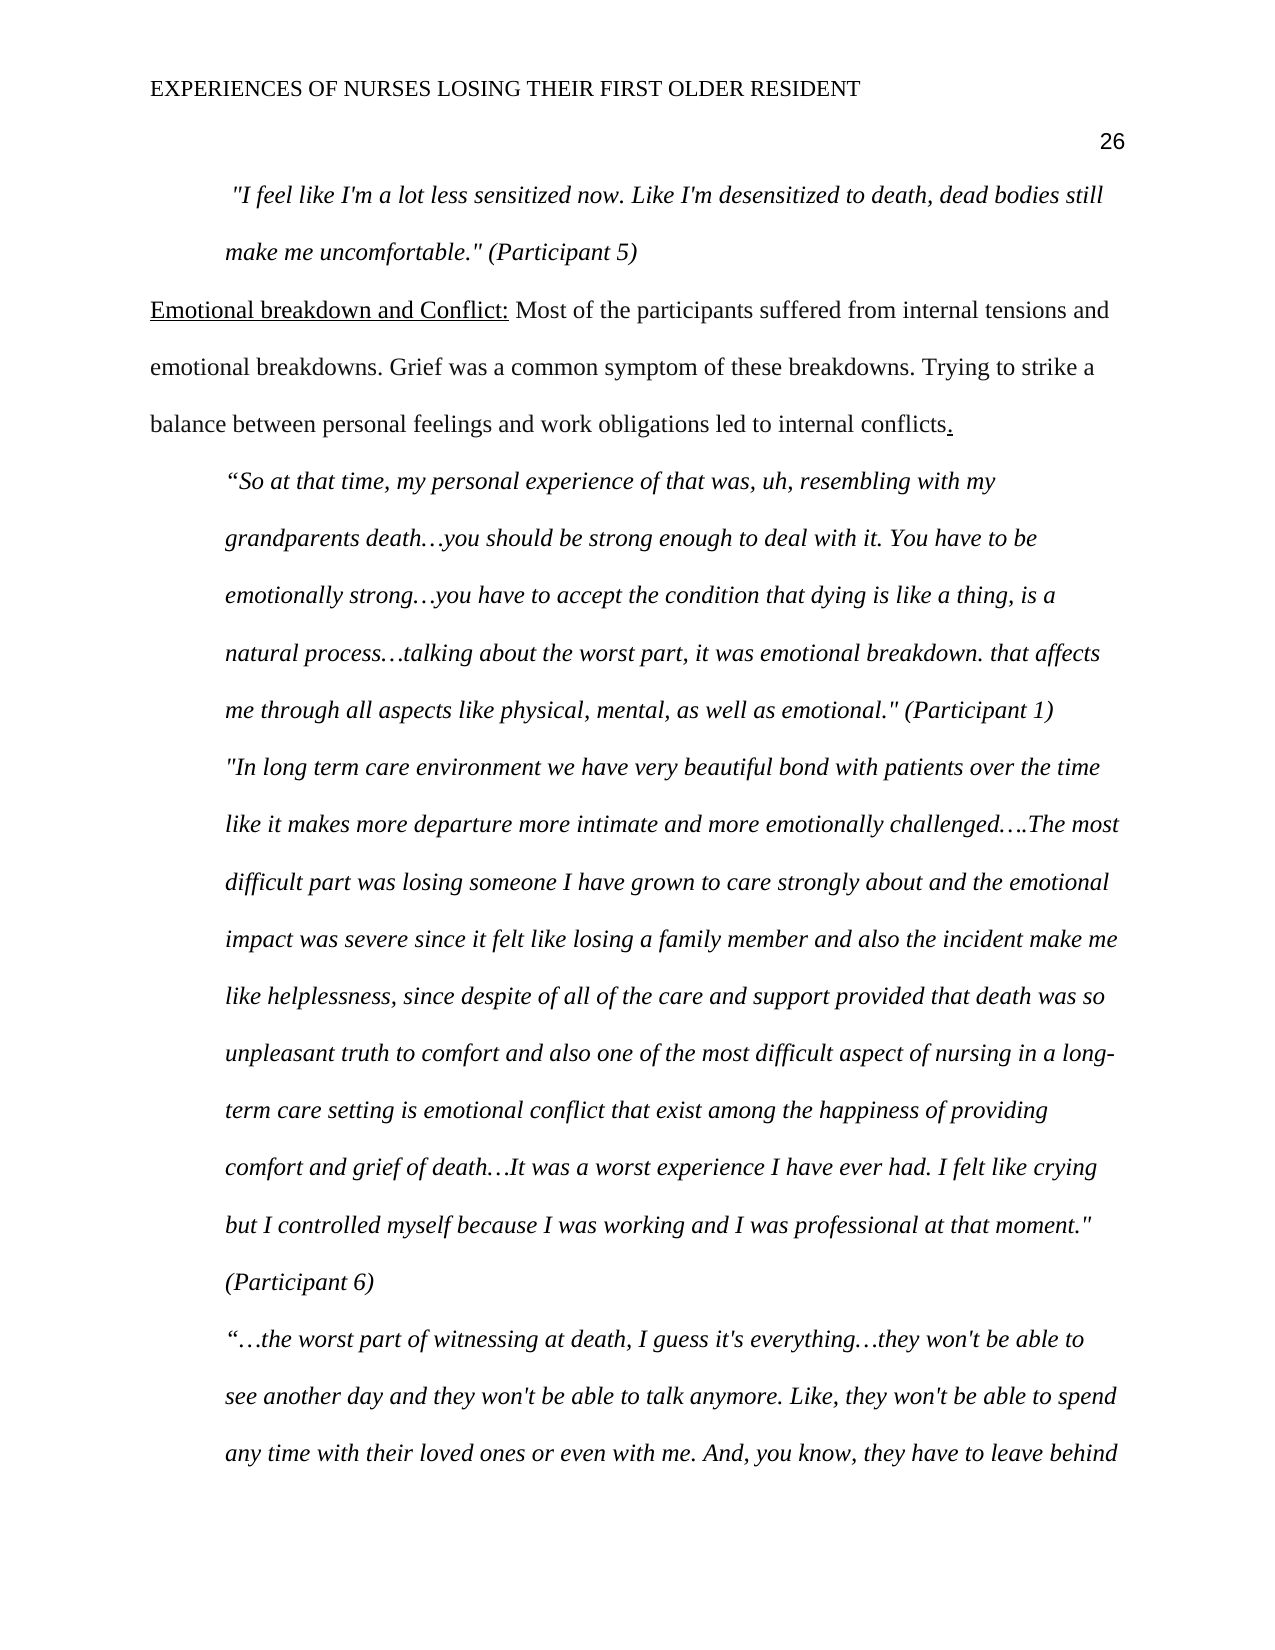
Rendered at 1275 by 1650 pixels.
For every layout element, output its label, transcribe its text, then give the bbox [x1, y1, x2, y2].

text Emotional breakdown and Conflict: Most of the participants suffered from internal tensions and emotional breakdowns. Grief was a common symptom of these breakdowns. Trying to strike a balance between personal feelings and work obligations led to internal conflicts. [150, 295, 1125, 438]
text "In long term care environment we have very beautiful bond with patients over the time like it makes more departure more intimate and more emotionally challenged….The most difficult part was losing someone I have grown to care strongly about and the emotional impact was severe since it felt like losing a family member and also the incident make me like helplessness, since despite of all of the care and support provided that death was so unpleasant truth to comfort and also one of the most difficult aspect of nursing in a long-term care setting is emotional conflict that exist among the happiness of providing comfort and grief of death…It was a worst experience I have ever had. I felt like crying but I controlled myself because I was working and I was professional at that moment." (Participant 6) [225, 752, 1125, 1296]
text “So at that time, my personal experience of that was, uh, resembling with my grandparents death…you should be strong enough to deal with it. You have to be emotionally strong…you have to accept the condition that dying is like a thing, is a natural process…talking about the worst part, it was emotional breakdown. that affects me through all aspects like physical, mental, as well as emotional." (Participant 1) [225, 466, 1125, 724]
text "I feel like I'm a lot less sensitized now. Like I'm desensitized to death, dead bodies still make me uncomfortable." (Participant 5) [225, 180, 1125, 266]
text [225, 1324, 1125, 1467]
